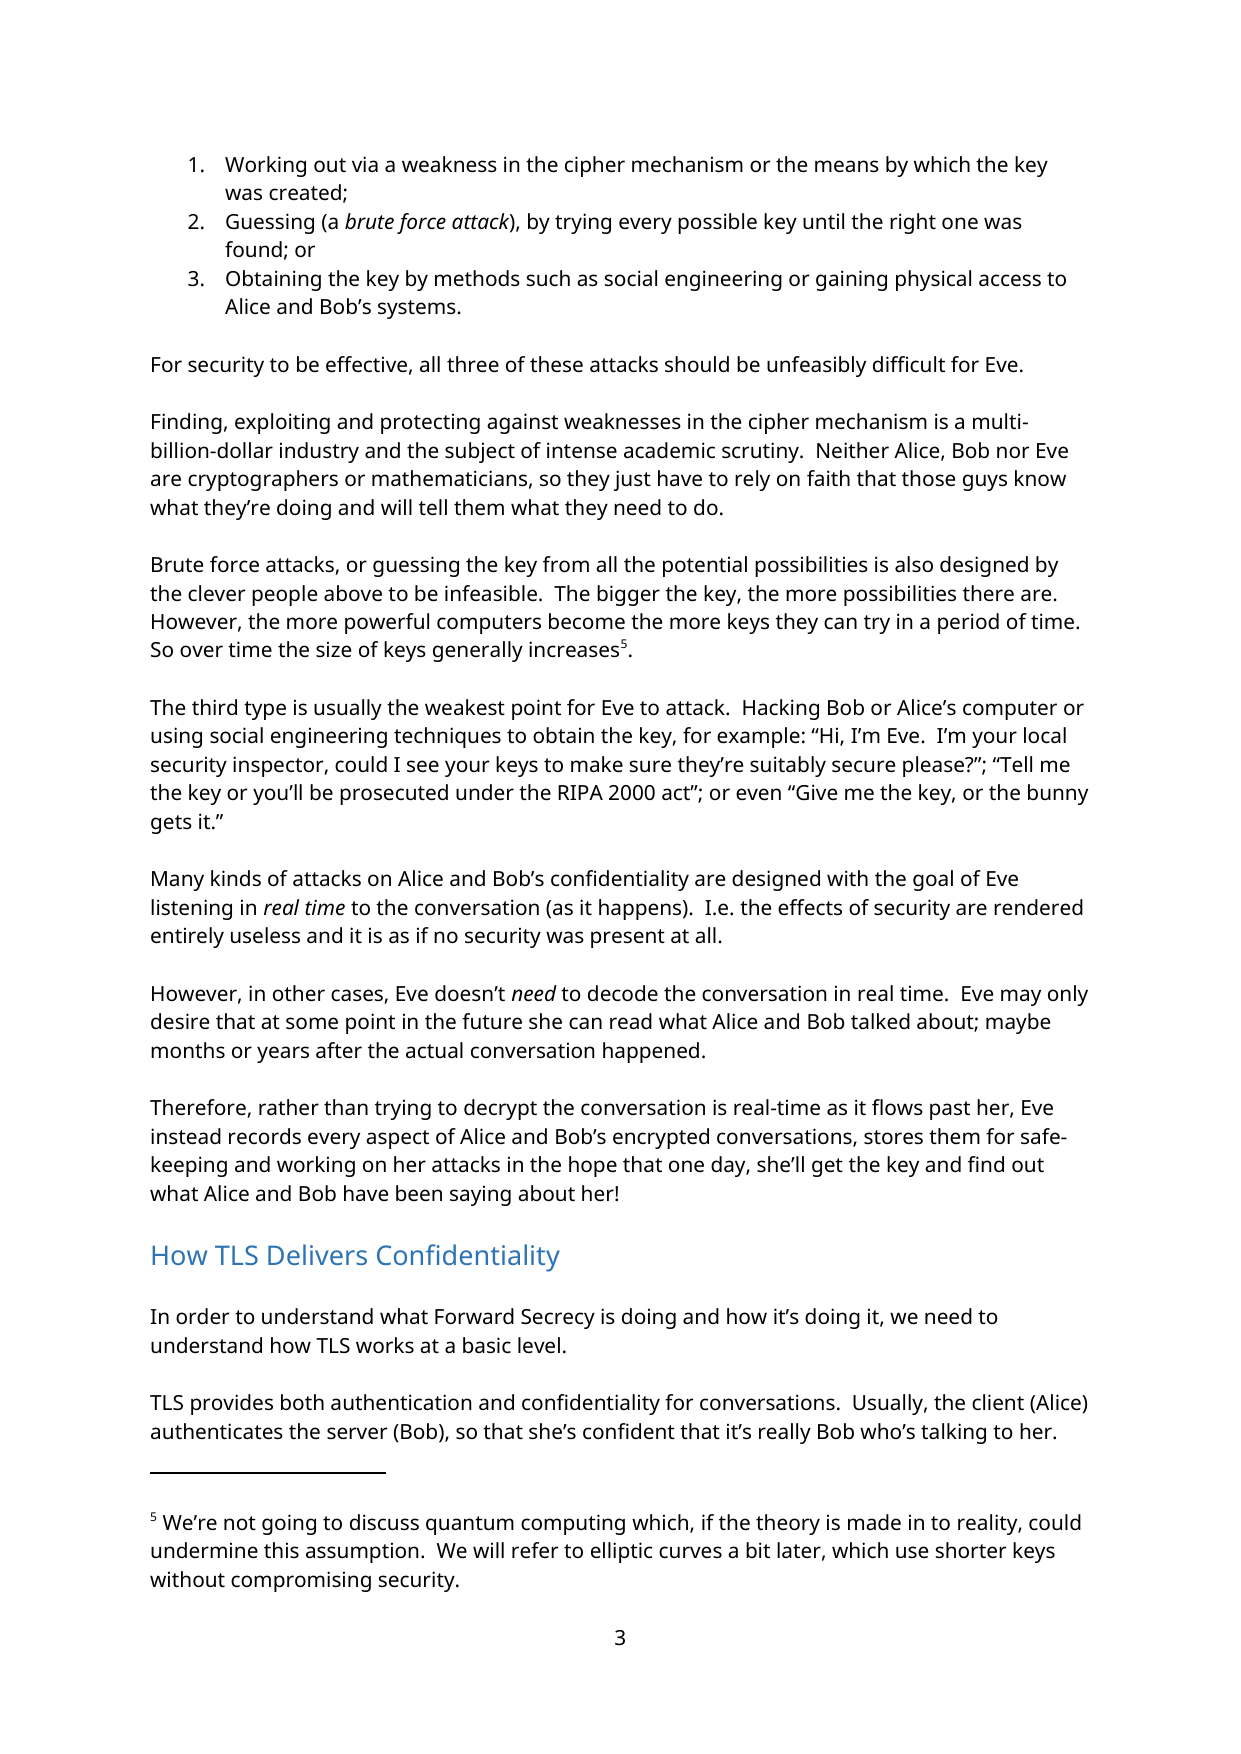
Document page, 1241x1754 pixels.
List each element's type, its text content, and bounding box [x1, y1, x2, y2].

list Obtaining the key by methods such as social engineering or gaining physical access to Alice and Bob’s systems. [187, 264, 1090, 321]
text The third type is usually the weakest point for Eve to attack. Hacking Bob or Alice’s computer or using social engineering techniques to obtain the key, for example: “Hi, I’m Eve. I’m your local security inspector, could I see your keys to make sure they’re suitably secure please?”; “Tell me the key or you’ll be prosecuted under the RIPA 2000 act”; or even “Give me the key, or the bunny gets it.” [150, 693, 1090, 835]
text Finding, exploiting and protecting against weaknesses in the cipher mechanism is a multi-billion-dollar industry and the subject of intense academic scrutiny. Neither Alice, Bob nor Eve are cryptographers or mathematicians, so they just have to rely on faith that those guys know what they’re doing and will tell them what they need to do. [150, 407, 1090, 521]
text However, in other cases, Eve doesn’t need to decode the conversation in real time. Eve may only desire that at some point in the future she can read what Alice and Bob talked about; maybe months or years after the actual conversation happened. [150, 979, 1090, 1064]
list Guessing (a brute force attack), by trying every possible key until the right one was found; or [187, 207, 1090, 264]
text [150, 1388, 1090, 1445]
text In order to understand what Forward Secrecy is doing and how it’s doing it, we need to understand how TLS works at a basic level. [150, 1302, 1090, 1359]
text Brute force attacks, or guessing the key from all the potential possibilities is also designed by the clever people above to be infeasible. The bigger the key, the more possibilities there are. However, the more powerful computers become the more keys they can try in a period of time. So over time the size of keys generally increases. [150, 550, 1090, 664]
text Many kinds of attacks on Alice and Bob’s confidentiality are designed with the goal of Eve listening in real time to the conversation (as it happens). I.e. the effects of security are rendered entirely useless and it is as if no security was present at all. [150, 864, 1090, 950]
subtitle How TLS Delivers Confidentiality [150, 1236, 1090, 1273]
text Therefore, rather than trying to decrypt the conversation is real-time as it flows past her, Eve instead records every aspect of Alice and Bob’s encrypted conversations, stores them for safe-keeping and working on her attacks in the hope that one day, she’ll get the key and find out what Alice and Bob have been saying about her! [150, 1093, 1090, 1207]
list Working out via a weakness in the cipher mechanism or the means by which the key was created; [187, 150, 1090, 207]
text For security to be effective, all three of these attacks should be unfeasibly difficult for Eve. [150, 350, 1090, 378]
